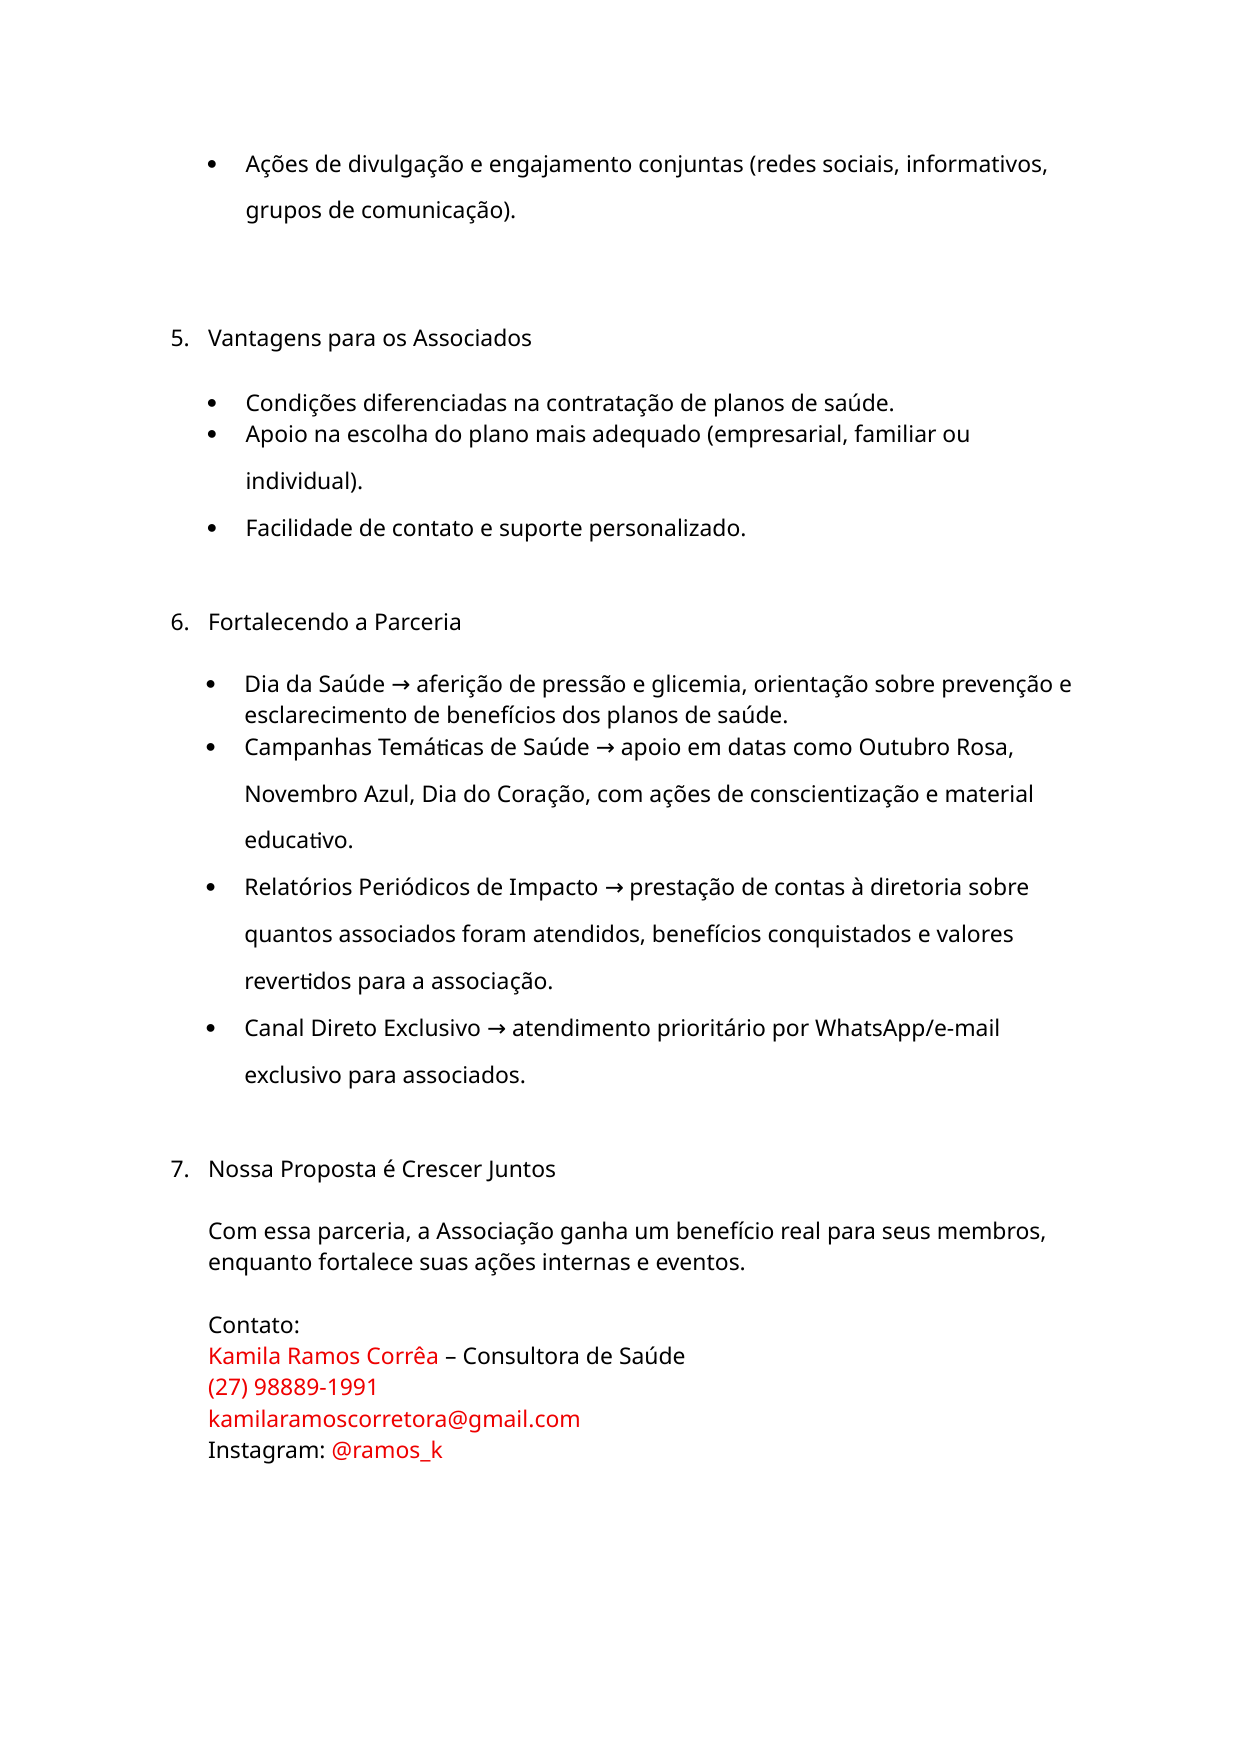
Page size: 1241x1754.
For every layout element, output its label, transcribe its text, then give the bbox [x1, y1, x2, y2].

list Canal Direto Exclusivo → atendimento prioritário por WhatsApp/e-mail exclusivo para associados. [207, 1012, 1093, 1090]
list Apoio na escolha do plano mais adequado (empresarial, familiar ou individual). [208, 418, 1093, 496]
list Facilidade de contato e suporte personalizado. [208, 512, 1093, 543]
list Relatórios Periódicos de Impacto → prestação de contas à diretoria sobre quantos associados foram atendidos, benefícios conquistados e valores revertidos para a associação. [207, 871, 1093, 996]
list Ações de divulgação e engajamento conjuntas (redes sociais, informativos, grupos de comunicação). [208, 148, 1093, 226]
list Campanhas Temáticas de Saúde → apoio em datas como Outubro Rosa, Novembro Azul, Dia do Coração, com ações de conscientização e material educativo. [207, 731, 1093, 856]
list Vantagens para os Associados [170, 322, 1093, 353]
list Fortalecendo a Parceria [170, 606, 1093, 637]
list Condições diferenciadas na contratação de planos de saúde. [208, 387, 1093, 418]
list Nossa Proposta é Crescer Juntos Com essa parceria, a Associação ganha um benefício real para seus membros, enquanto fortalece suas ações internas e eventos. Contato: Kamila Ramos Corrêa – Consultora de Saúde (27) 98889-1991 kamilaramoscorretora@gmail.com Instagram: @ramos_k [170, 1152, 1093, 1465]
list Dia da Saúde → aferição de pressão e glicemia, orientação sobre prevenção e esclarecimento de benefícios dos planos de saúde. [207, 668, 1093, 731]
